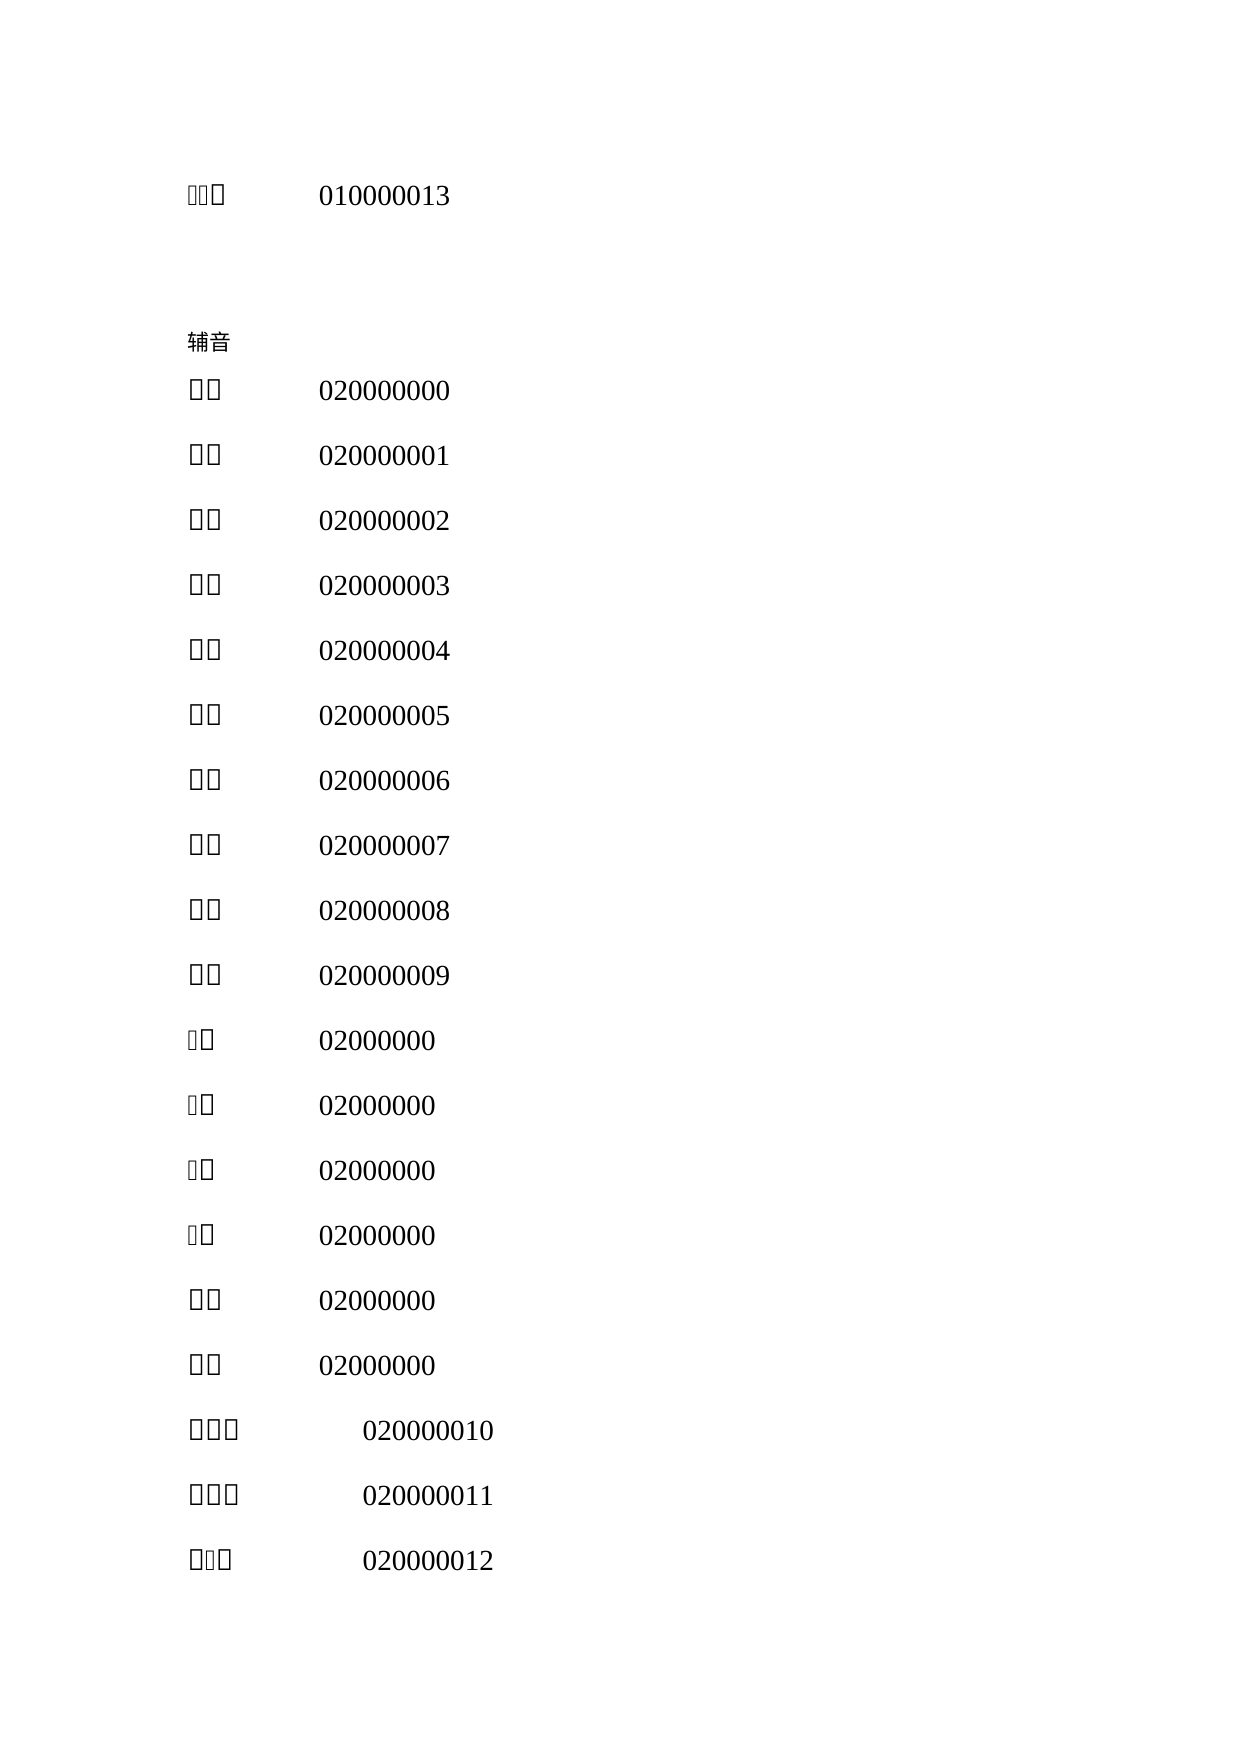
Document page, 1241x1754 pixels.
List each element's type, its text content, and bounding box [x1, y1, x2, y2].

text   [187, 942, 1053, 1007]
text   [187, 487, 1053, 552]
text   [187, 357, 1053, 422]
text   [187, 1462, 1053, 1527]
text   [187, 682, 1053, 747]
text   [187, 812, 1053, 877]
text   [187, 1137, 1053, 1202]
text   [187, 1072, 1053, 1137]
text   [187, 747, 1053, 812]
text   [187, 422, 1053, 487]
text 辅音 [187, 324, 1053, 357]
text   [187, 1007, 1053, 1072]
text   [187, 617, 1053, 682]
text   [187, 1332, 1053, 1397]
text   [187, 1202, 1053, 1267]
text   [187, 162, 1053, 227]
text   [187, 877, 1053, 942]
text   [187, 1397, 1053, 1462]
text   [187, 552, 1053, 617]
text   [187, 1527, 1053, 1592]
text   [187, 1267, 1053, 1332]
